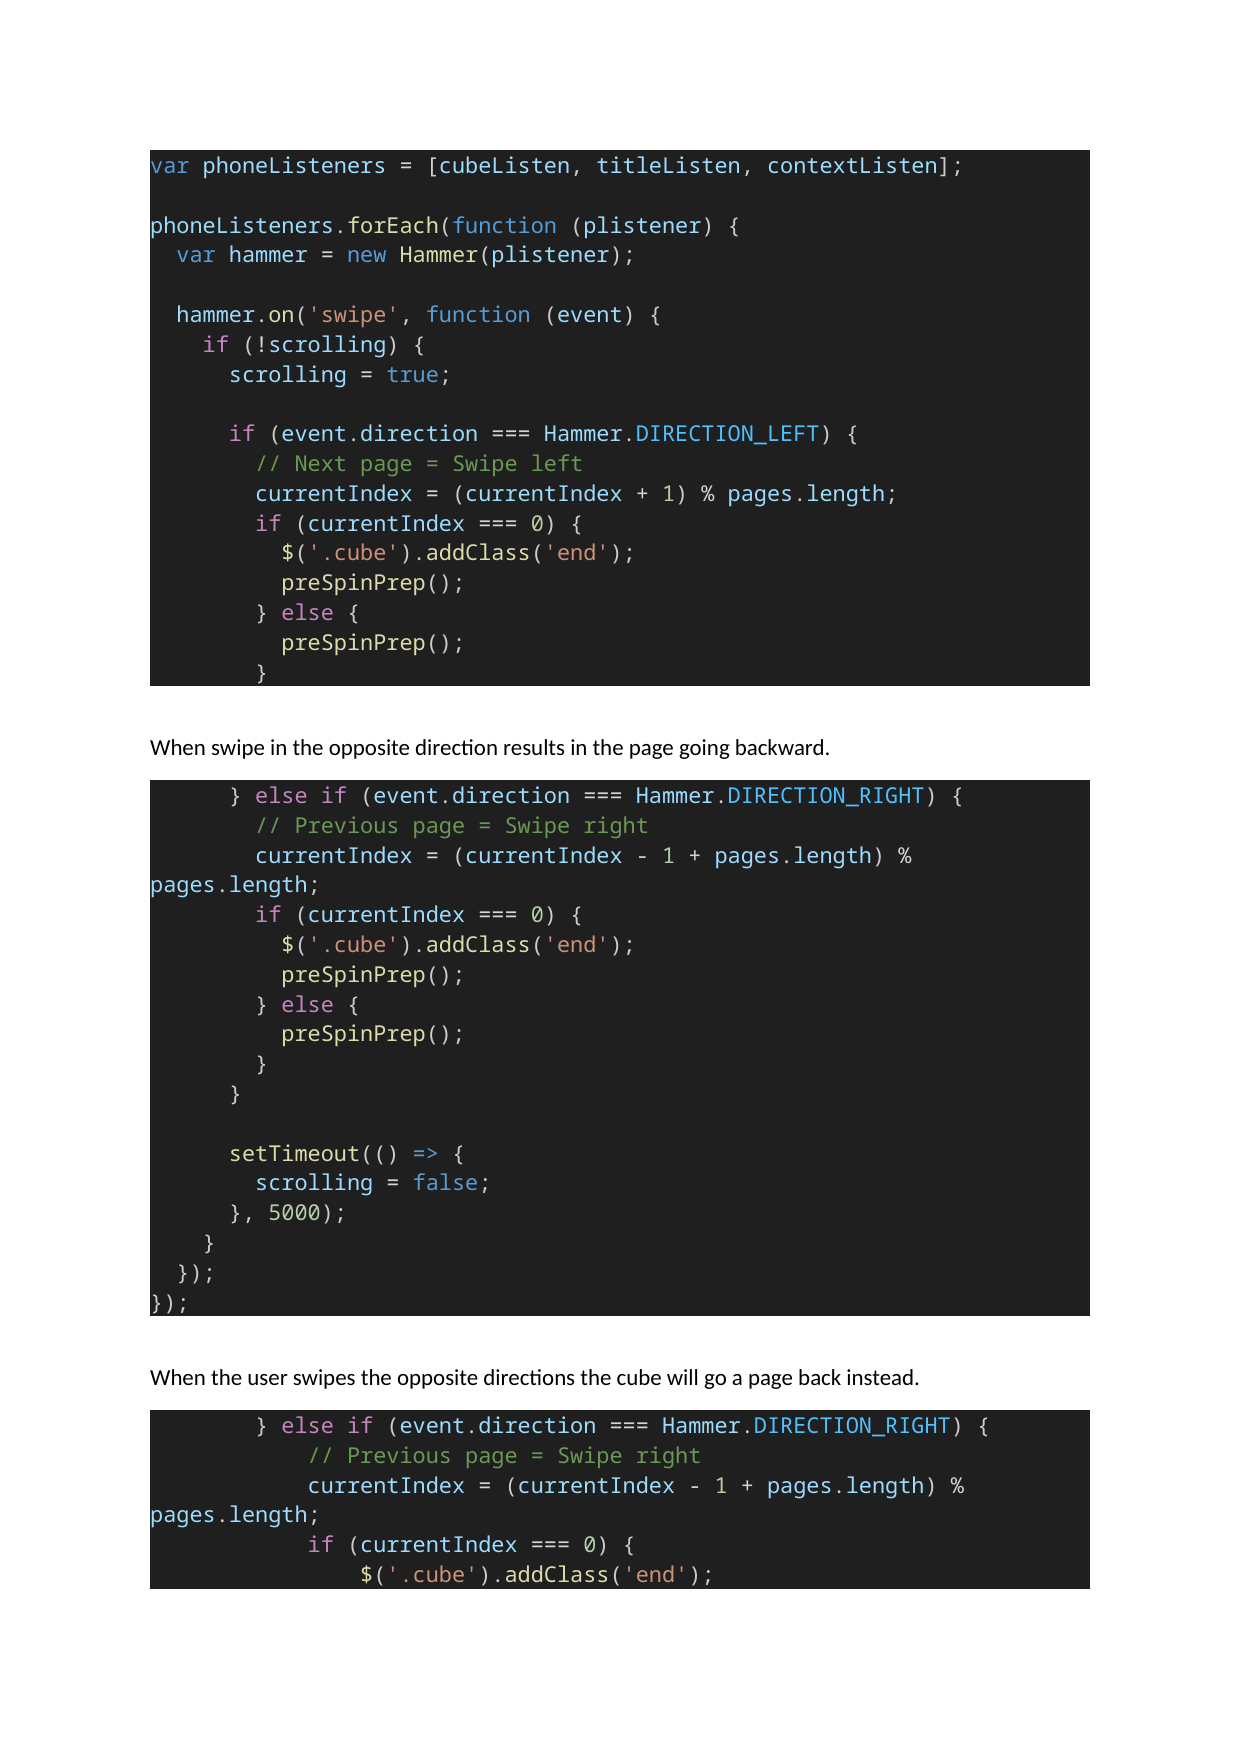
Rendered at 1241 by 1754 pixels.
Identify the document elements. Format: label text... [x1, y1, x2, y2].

text When the user swipes the opposite directions the cube will go a page back instead. [150, 1363, 1090, 1391]
text }, 5000); [150, 1197, 1090, 1227]
text if (!scrolling) { [150, 329, 1090, 358]
text preSpinPrep(); [150, 959, 1090, 988]
text // Previous page = Swipe right [150, 1440, 1090, 1469]
text hammer.on('swipe', function (event) { [150, 299, 1090, 329]
text } [150, 1078, 1090, 1108]
text var phoneListeners = [cubeListen, titleListen, contextListen]; [150, 150, 1090, 180]
text preSpinPrep(); [150, 567, 1090, 597]
text if (currentIndex === 0) { [150, 899, 1090, 929]
text When swipe in the opposite direction results in the page going backward. [150, 733, 1090, 761]
text } [150, 1048, 1090, 1078]
text currentIndex = (currentIndex - 1 + pages.length) % pages.length; [150, 839, 1090, 899]
text scrolling = true; [150, 358, 1090, 388]
text }); [150, 1257, 1090, 1286]
text var hammer = new Hammer(plistener); [150, 239, 1090, 269]
text } else if (event.direction === Hammer.DIRECTION_RIGHT) { [150, 780, 1090, 810]
text } else { [150, 597, 1090, 627]
text preSpinPrep(); [150, 1018, 1090, 1048]
text setTimeout(() => { [150, 1137, 1090, 1167]
text currentIndex = (currentIndex + 1) % pages.length; [150, 478, 1090, 507]
text if (currentIndex === 0) { [150, 507, 1090, 537]
text $('.cube').addClass('end'); [150, 929, 1090, 959]
text // Next page = Swipe left [150, 448, 1090, 478]
text preSpinPrep(); [150, 627, 1090, 656]
text scrolling = false; [150, 1167, 1090, 1197]
text } [150, 656, 1090, 686]
text } else if (event.direction === Hammer.DIRECTION_RIGHT) { [150, 1410, 1090, 1440]
text $('.cube').addClass('end'); [150, 1559, 1090, 1589]
text } [150, 1227, 1090, 1257]
text } else { [150, 988, 1090, 1018]
text // Previous page = Swipe right [150, 810, 1090, 839]
text currentIndex = (currentIndex - 1 + pages.length) % pages.length; [150, 1469, 1090, 1529]
text phoneListeners.forEach(function (plistener) { [150, 209, 1090, 239]
text }); [150, 1286, 1090, 1316]
text $('.cube').addClass('end'); [150, 537, 1090, 567]
text if (event.direction === Hammer.DIRECTION_LEFT) { [150, 418, 1090, 448]
text if (currentIndex === 0) { [150, 1529, 1090, 1559]
